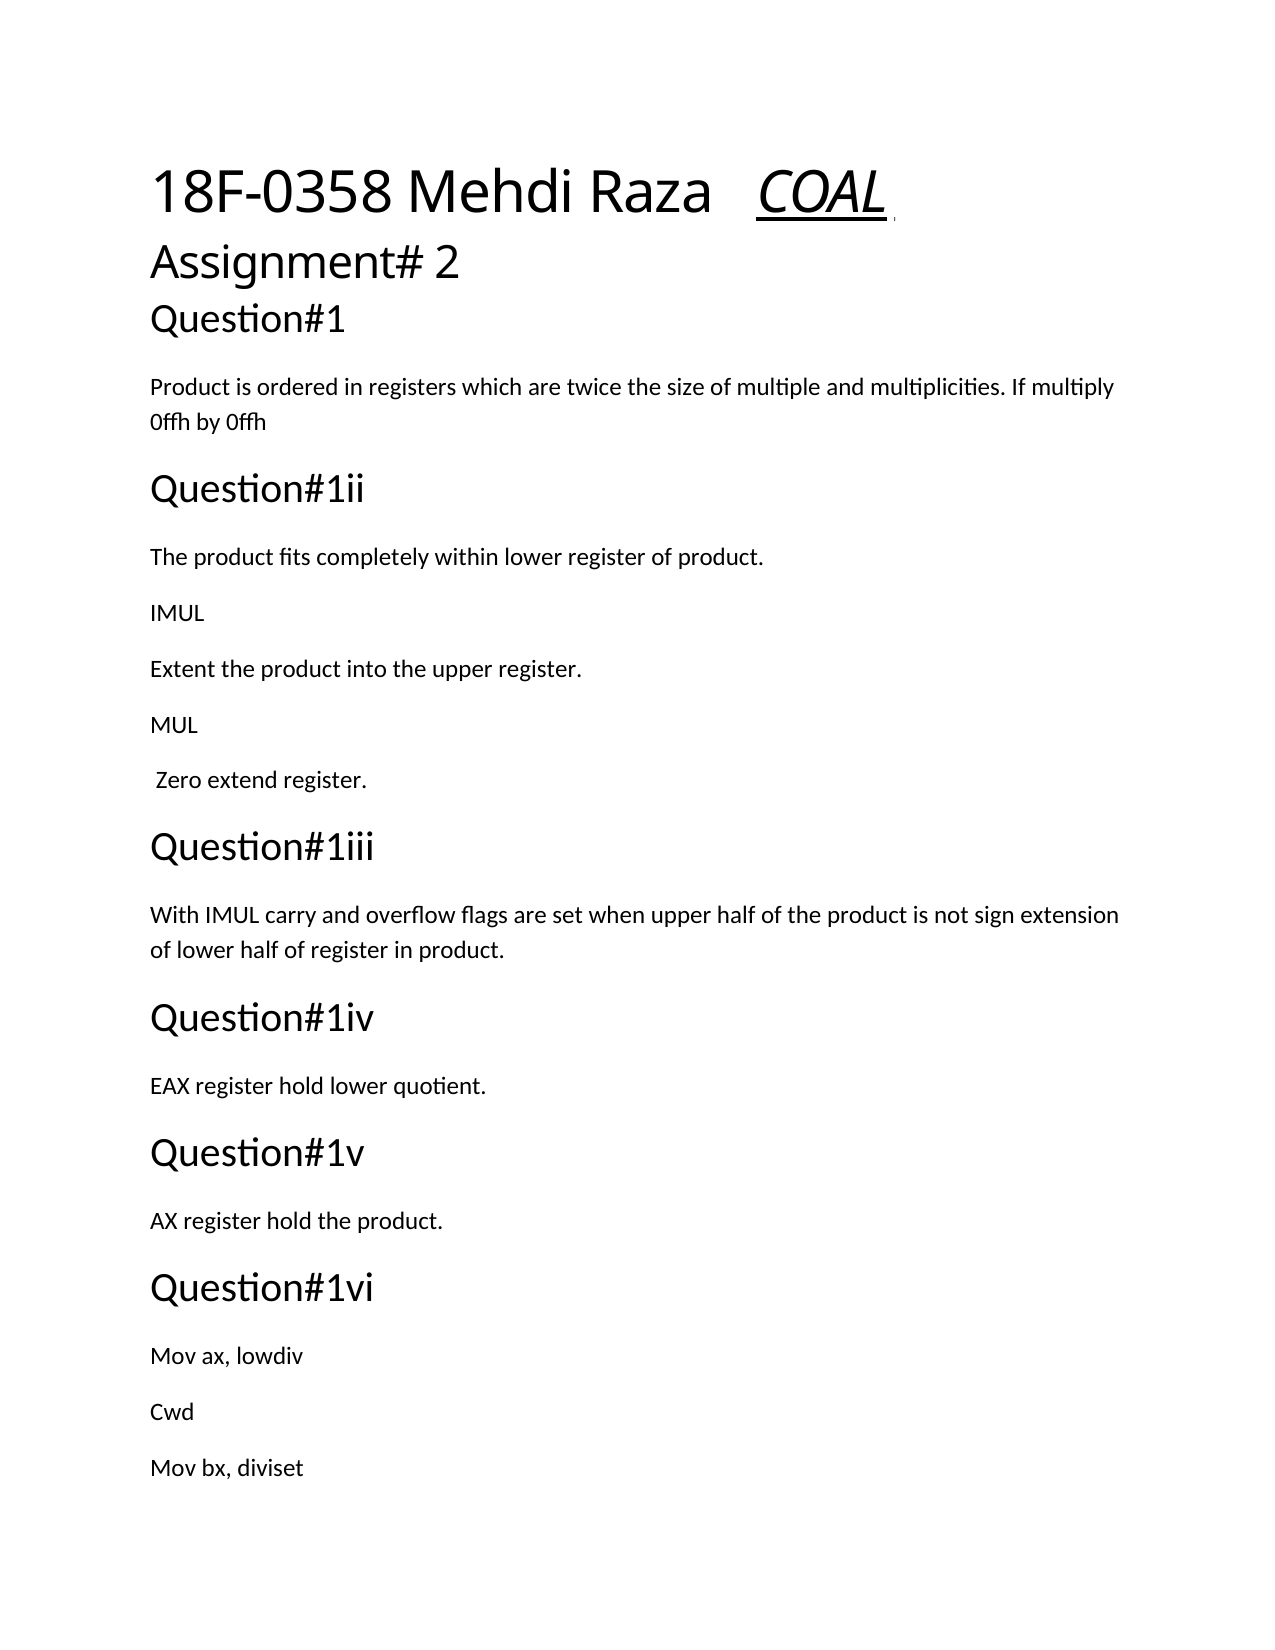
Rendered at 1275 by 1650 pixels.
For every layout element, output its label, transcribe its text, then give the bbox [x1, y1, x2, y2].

text Zero extend register. [150, 764, 1125, 795]
text EAX register hold lower quotient. [150, 1070, 1125, 1100]
text Question#1iv [150, 991, 1125, 1041]
text With IMUL carry and overflow flags are set when upper half of the product is not sign extension of lower half of register in product. [150, 900, 1125, 965]
text MUL [150, 709, 1125, 739]
text Cwd [150, 1396, 1125, 1426]
text Question#1v [150, 1126, 1125, 1176]
text AX register hold the product. [150, 1205, 1125, 1235]
text Question#1ii [150, 462, 1125, 513]
title 18F-0358 Mehdi Raza COAL [150, 150, 1125, 229]
text Question#1 [150, 292, 1125, 343]
title Assignment# 2 [150, 229, 1125, 292]
text Mov ax, lowdiv [150, 1340, 1125, 1371]
text Mov bx, diviset [150, 1452, 1125, 1482]
text Question#1vi [150, 1261, 1125, 1312]
text IMUL [150, 597, 1125, 628]
text The product fits completely within lower register of product. [150, 541, 1125, 572]
text Product is ordered in registers which are twice the size of multiple and multiplicities. If multiply 0ffh by 0ffh [150, 371, 1125, 437]
text Extent the product into the upper register. [150, 653, 1125, 683]
text Question#1iii [150, 820, 1125, 871]
